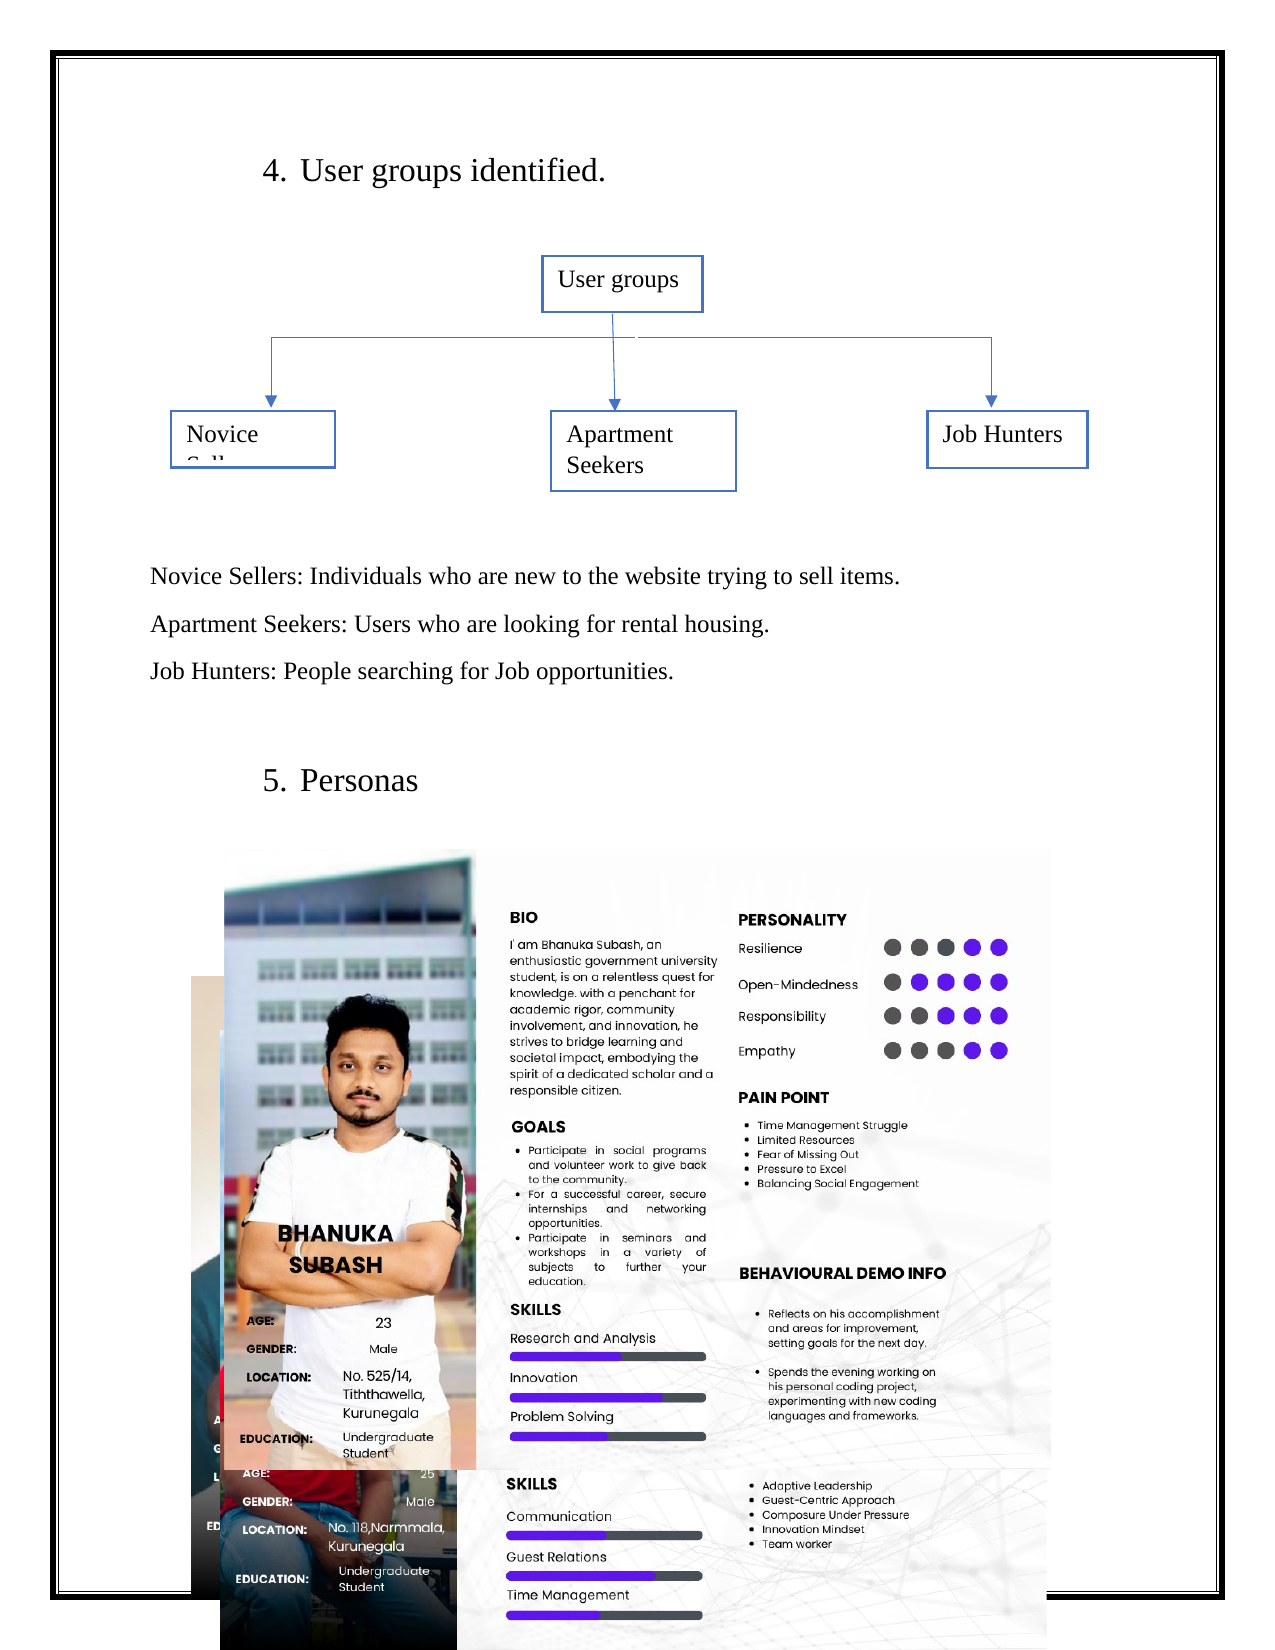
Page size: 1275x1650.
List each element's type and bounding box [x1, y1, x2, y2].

picture [191, 849, 1051, 1650]
